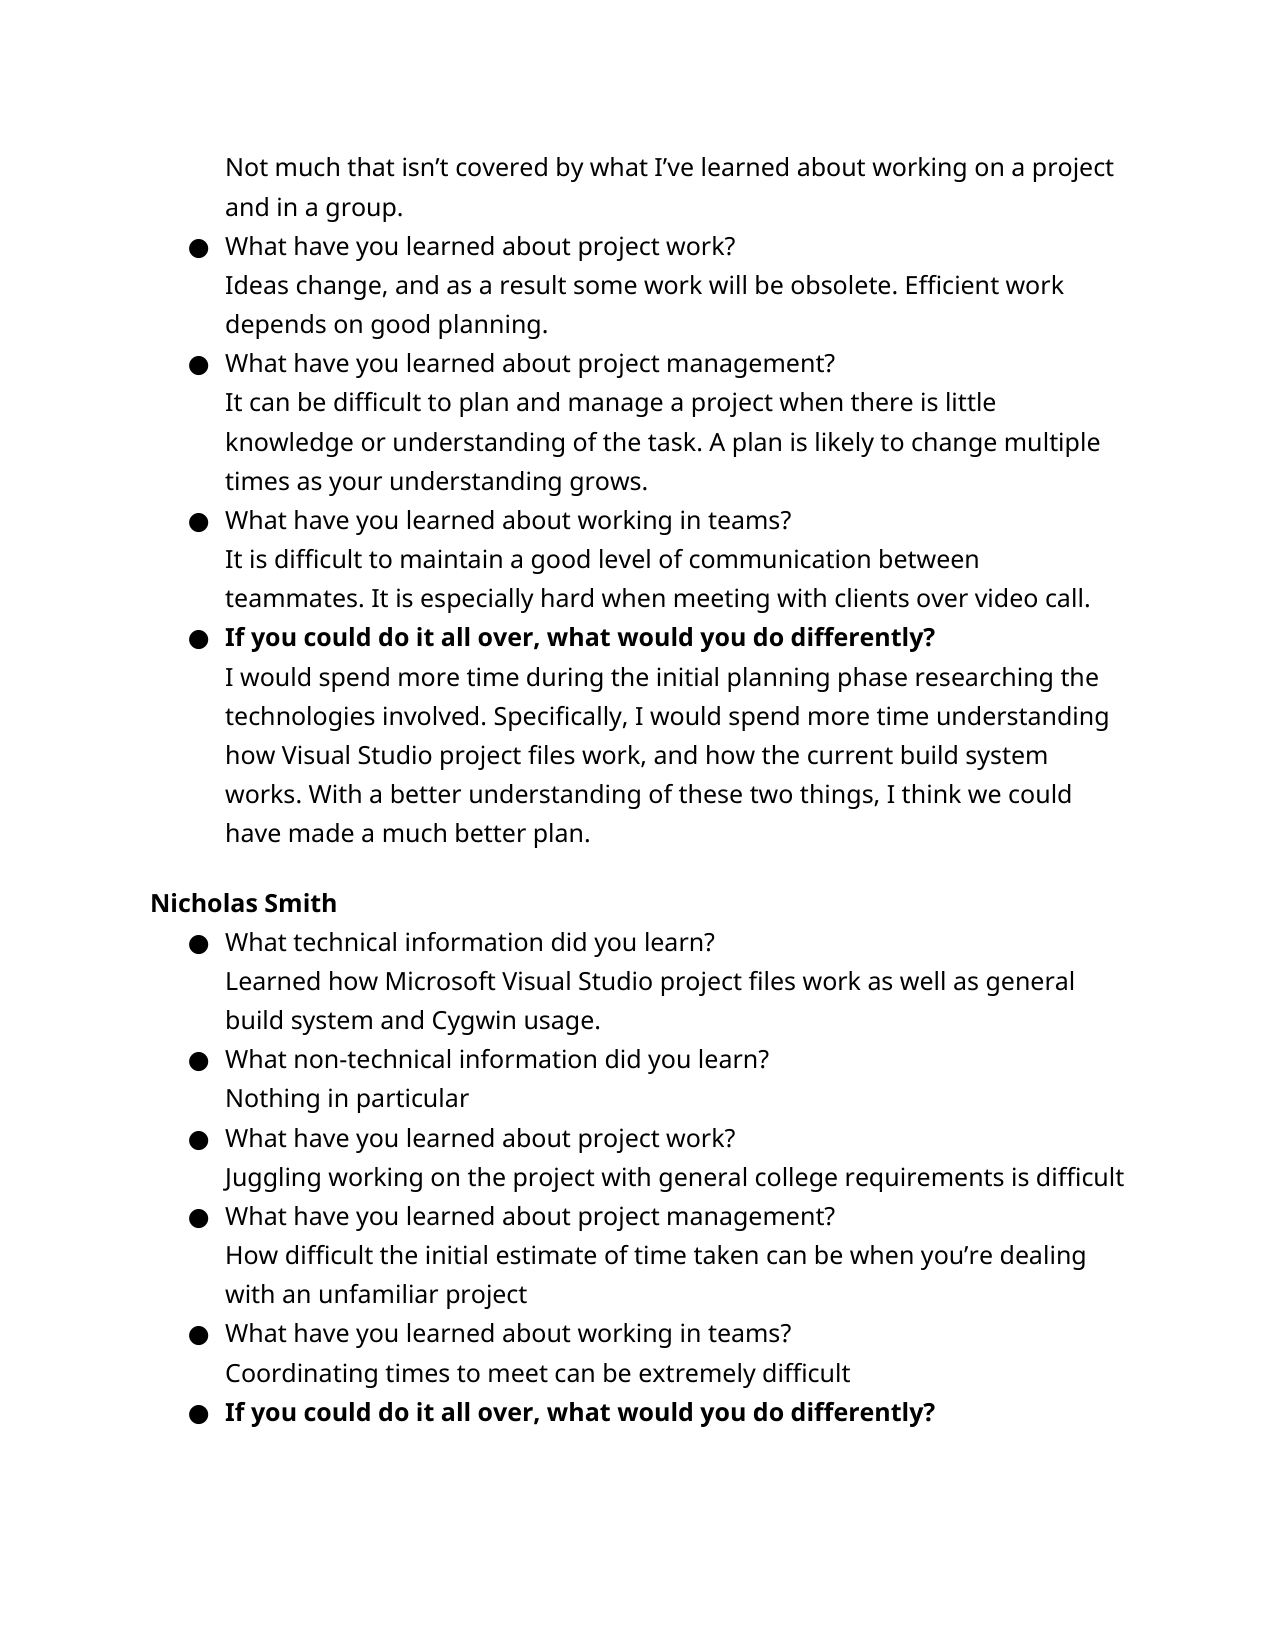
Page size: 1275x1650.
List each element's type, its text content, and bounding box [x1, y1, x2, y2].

text I would spend more time during the initial planning phase researching the technologies involved. Specifically, I would spend more time understanding how Visual Studio project files work, and how the current build system works. With a better understanding of these two things, I think we could have made a much better plan. [225, 659, 1125, 850]
list If you could do it all over, what would you do differently? [188, 620, 1125, 654]
text Learned how Microsoft Visual Studio project files work as well as general [150, 963, 1125, 998]
text Not much that isn’t covered by what I’ve learned about working on a project and in a group. [225, 150, 1125, 223]
list What have you learned about project work? [188, 1120, 1125, 1154]
text It is difficult to maintain a good level of communication between teammates. It is especially hard when meeting with clients over video call. [225, 542, 1125, 615]
list What non-technical information did you learn? [188, 1042, 1125, 1076]
list What have you learned about project work? [188, 228, 1125, 262]
text It can be difficult to plan and manage a project when there is little knowledge or understanding of the task. A plan is likely to change multiple times as your understanding grows. [225, 385, 1125, 497]
text with an unfamiliar project [150, 1277, 1125, 1311]
list What technical information did you learn? [188, 924, 1125, 958]
list If you could do it all over, what would you do differently? [188, 1394, 1125, 1428]
text Juggling working on the project with general college requirements is difficult [150, 1159, 1125, 1193]
list What have you learned about working in teams? [188, 502, 1125, 537]
text build system and Cygwin usage. [150, 1003, 1125, 1037]
list What have you learned about working in teams? [188, 1316, 1125, 1350]
text Coordinating times to meet can be extremely difficult [150, 1355, 1125, 1389]
text Nothing in particular [150, 1081, 1125, 1115]
text How difficult the initial estimate of time taken can be when you’re dealing [150, 1238, 1125, 1272]
list What have you learned about project management? [188, 1198, 1125, 1233]
text Ideas change, and as a result some work will be obsolete. Efficient work depends on good planning. [225, 267, 1125, 341]
list What have you learned about project management? [188, 346, 1125, 380]
text Nicholas Smith [150, 885, 1125, 919]
